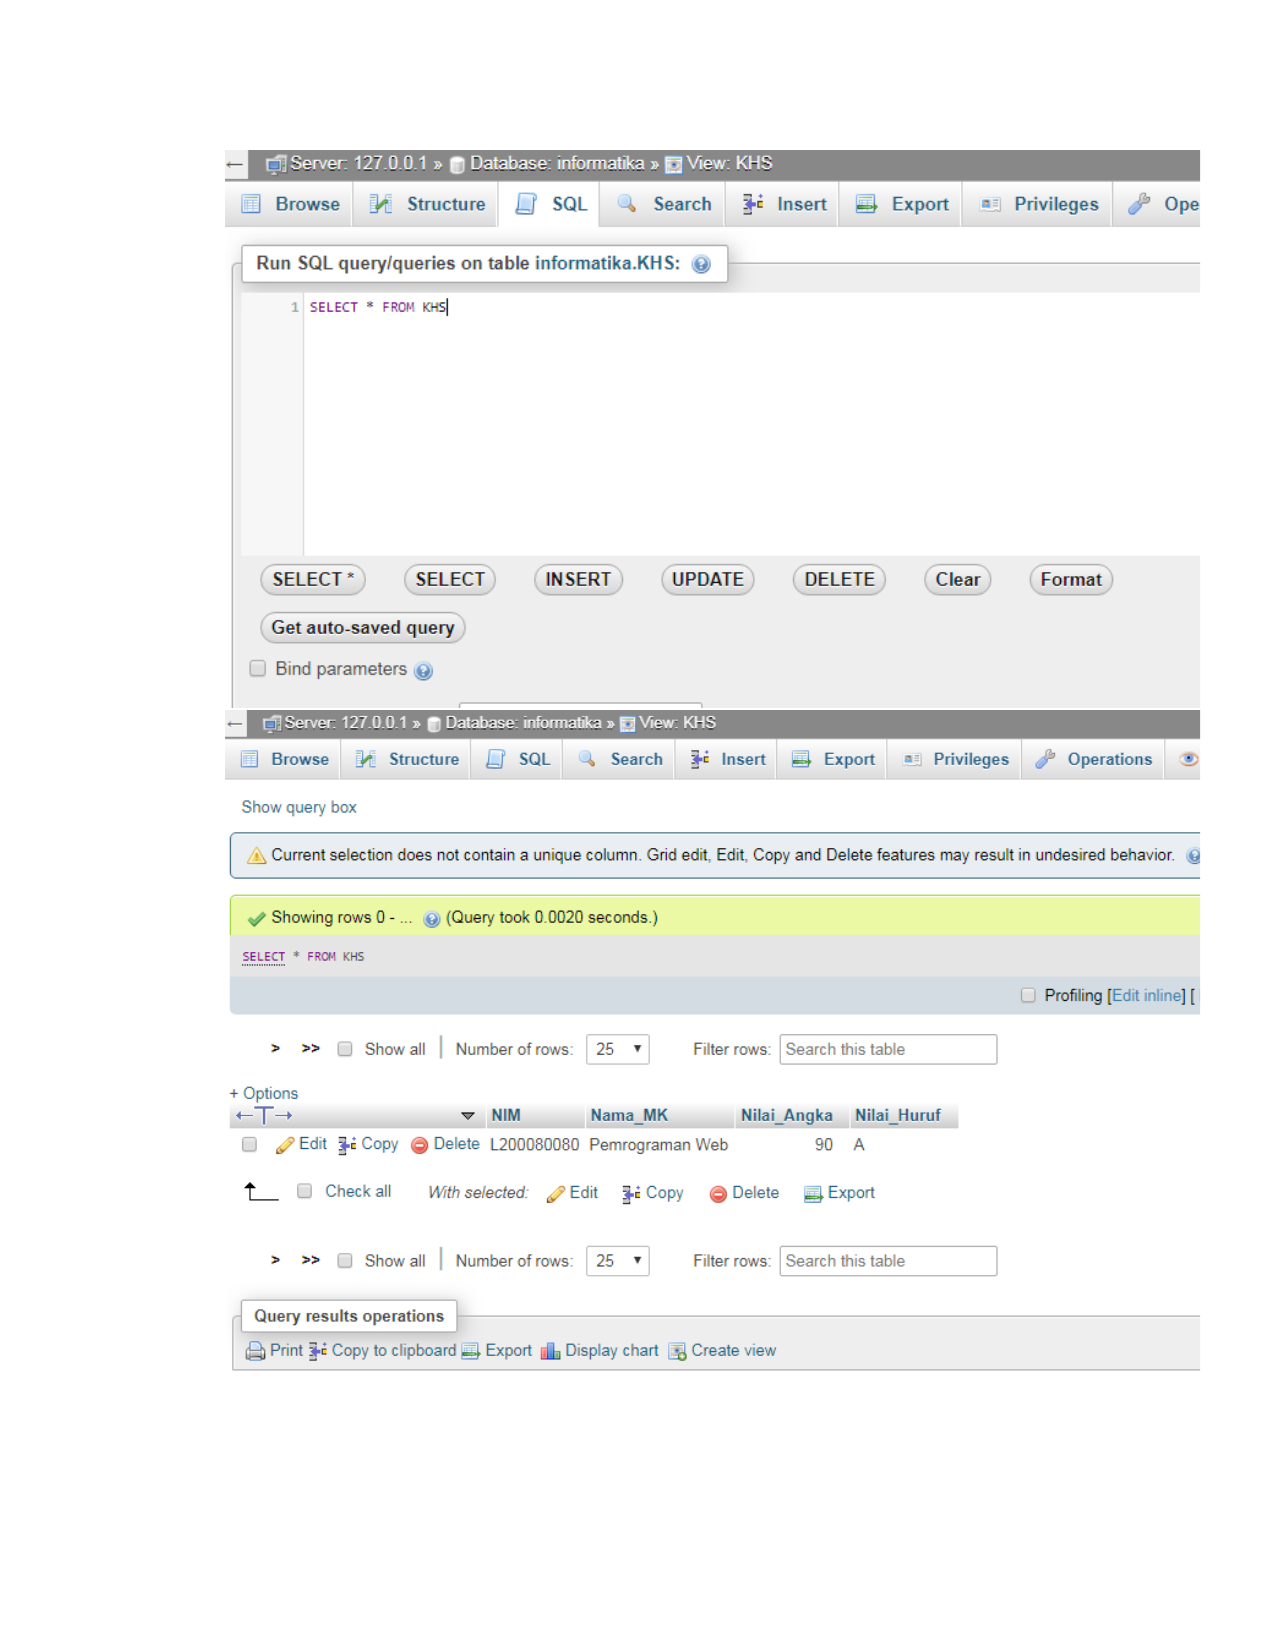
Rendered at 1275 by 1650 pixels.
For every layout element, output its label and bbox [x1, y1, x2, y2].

picture [225, 150, 1200, 708]
picture [225, 710, 1200, 1378]
